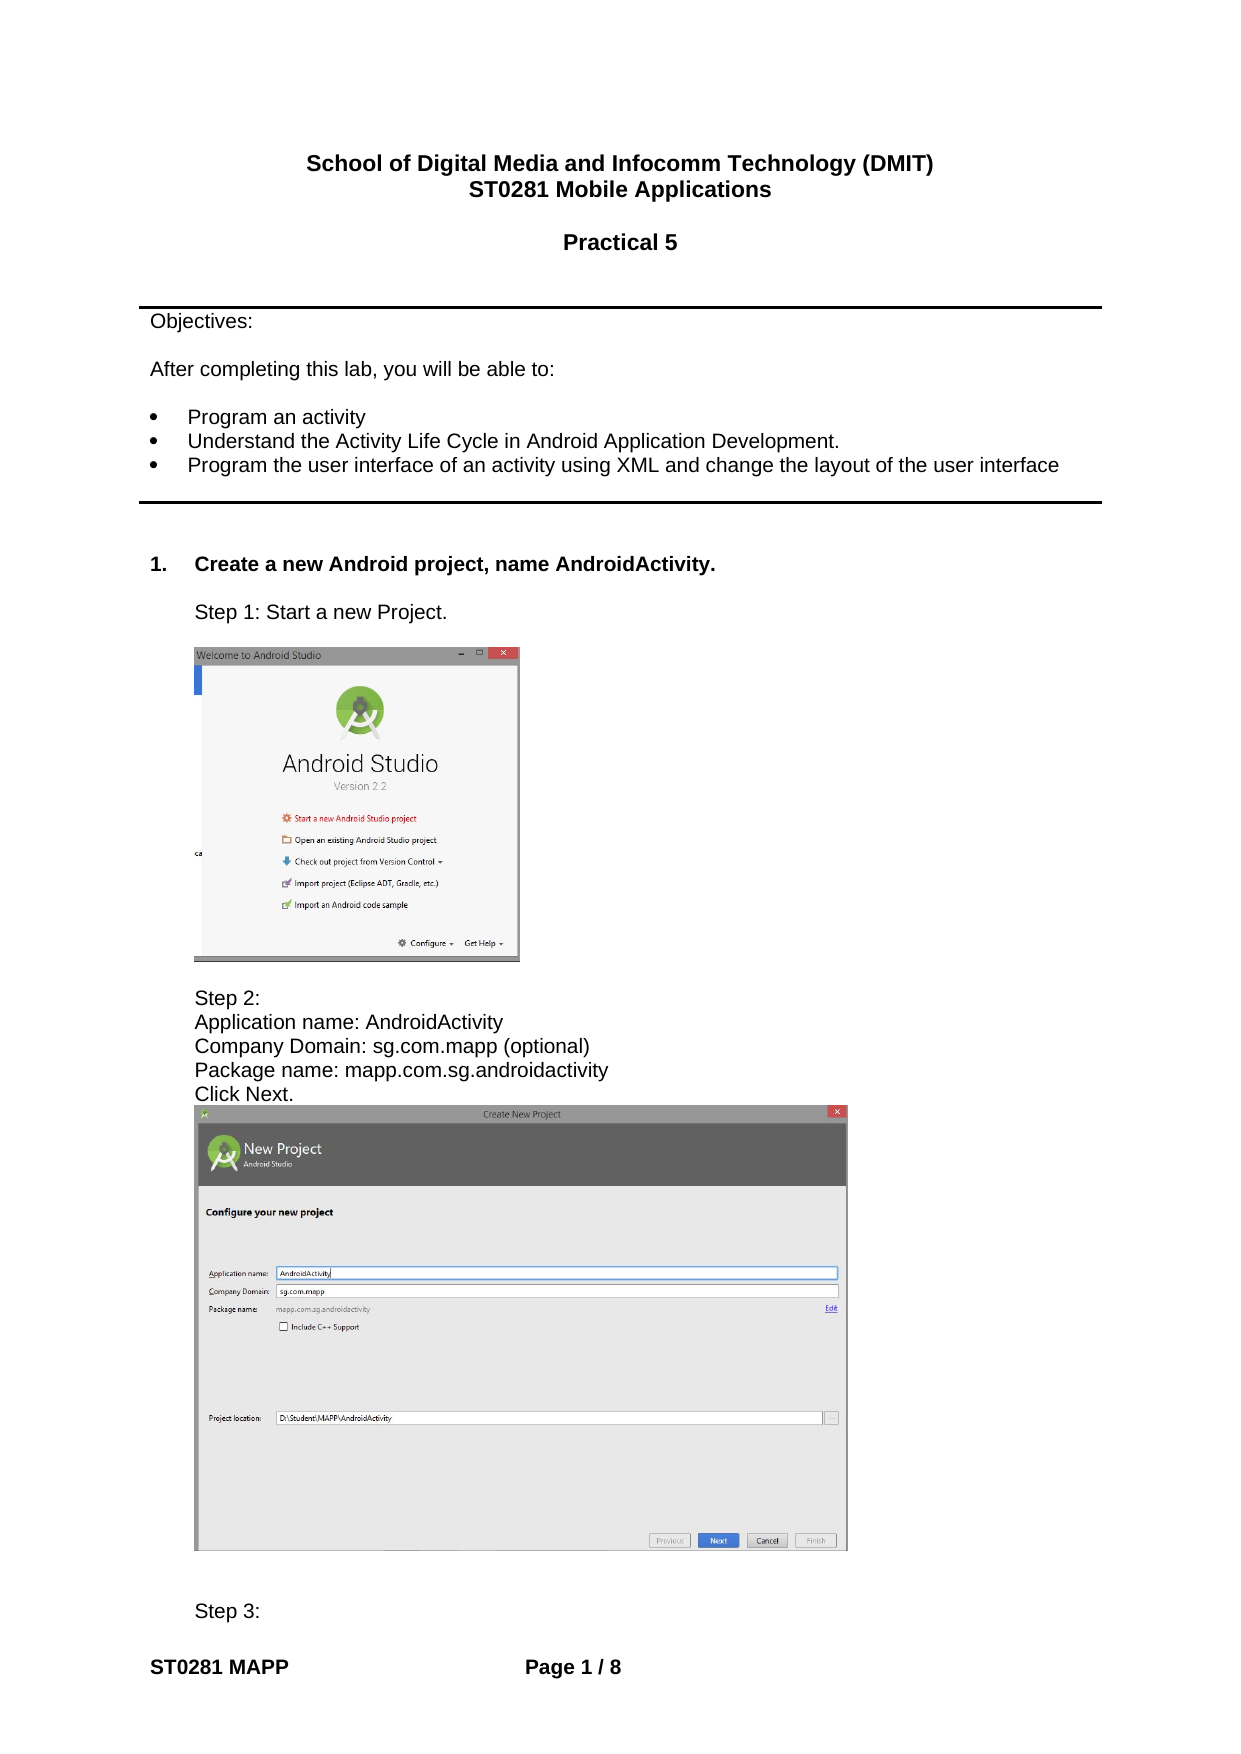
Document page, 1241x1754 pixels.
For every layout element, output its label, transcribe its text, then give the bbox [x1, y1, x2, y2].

text Application name: AndroidActivity [194, 1010, 1090, 1034]
text Step 2: [194, 986, 1090, 1010]
text Click Next. [194, 1082, 1090, 1106]
title ST0281 Mobile Applications [150, 176, 1090, 203]
text Package name: mapp.com.sg.androidactivity [194, 1058, 1090, 1082]
text 1. Create a new Android project, name AndroidActivity. [150, 552, 1090, 576]
title School of Digital Media and Infocomm Technology (DMIT) [150, 150, 1090, 176]
text Step 3: [194, 1599, 1090, 1623]
title Practical 5 [150, 203, 1090, 255]
table_header Objectives: After completing this lab, you will be able to: Program an activity Understand the Activity Life Cycle in Android Application Development. Program the user interface of an activity using XML and change the layout of the user interface [139, 309, 1102, 501]
picture [194, 1105, 848, 1551]
text Step 1: Start a new Project. [150, 600, 1090, 624]
text Company Domain: sg.com.mapp (optional) [194, 1034, 1090, 1058]
picture [194, 647, 520, 962]
